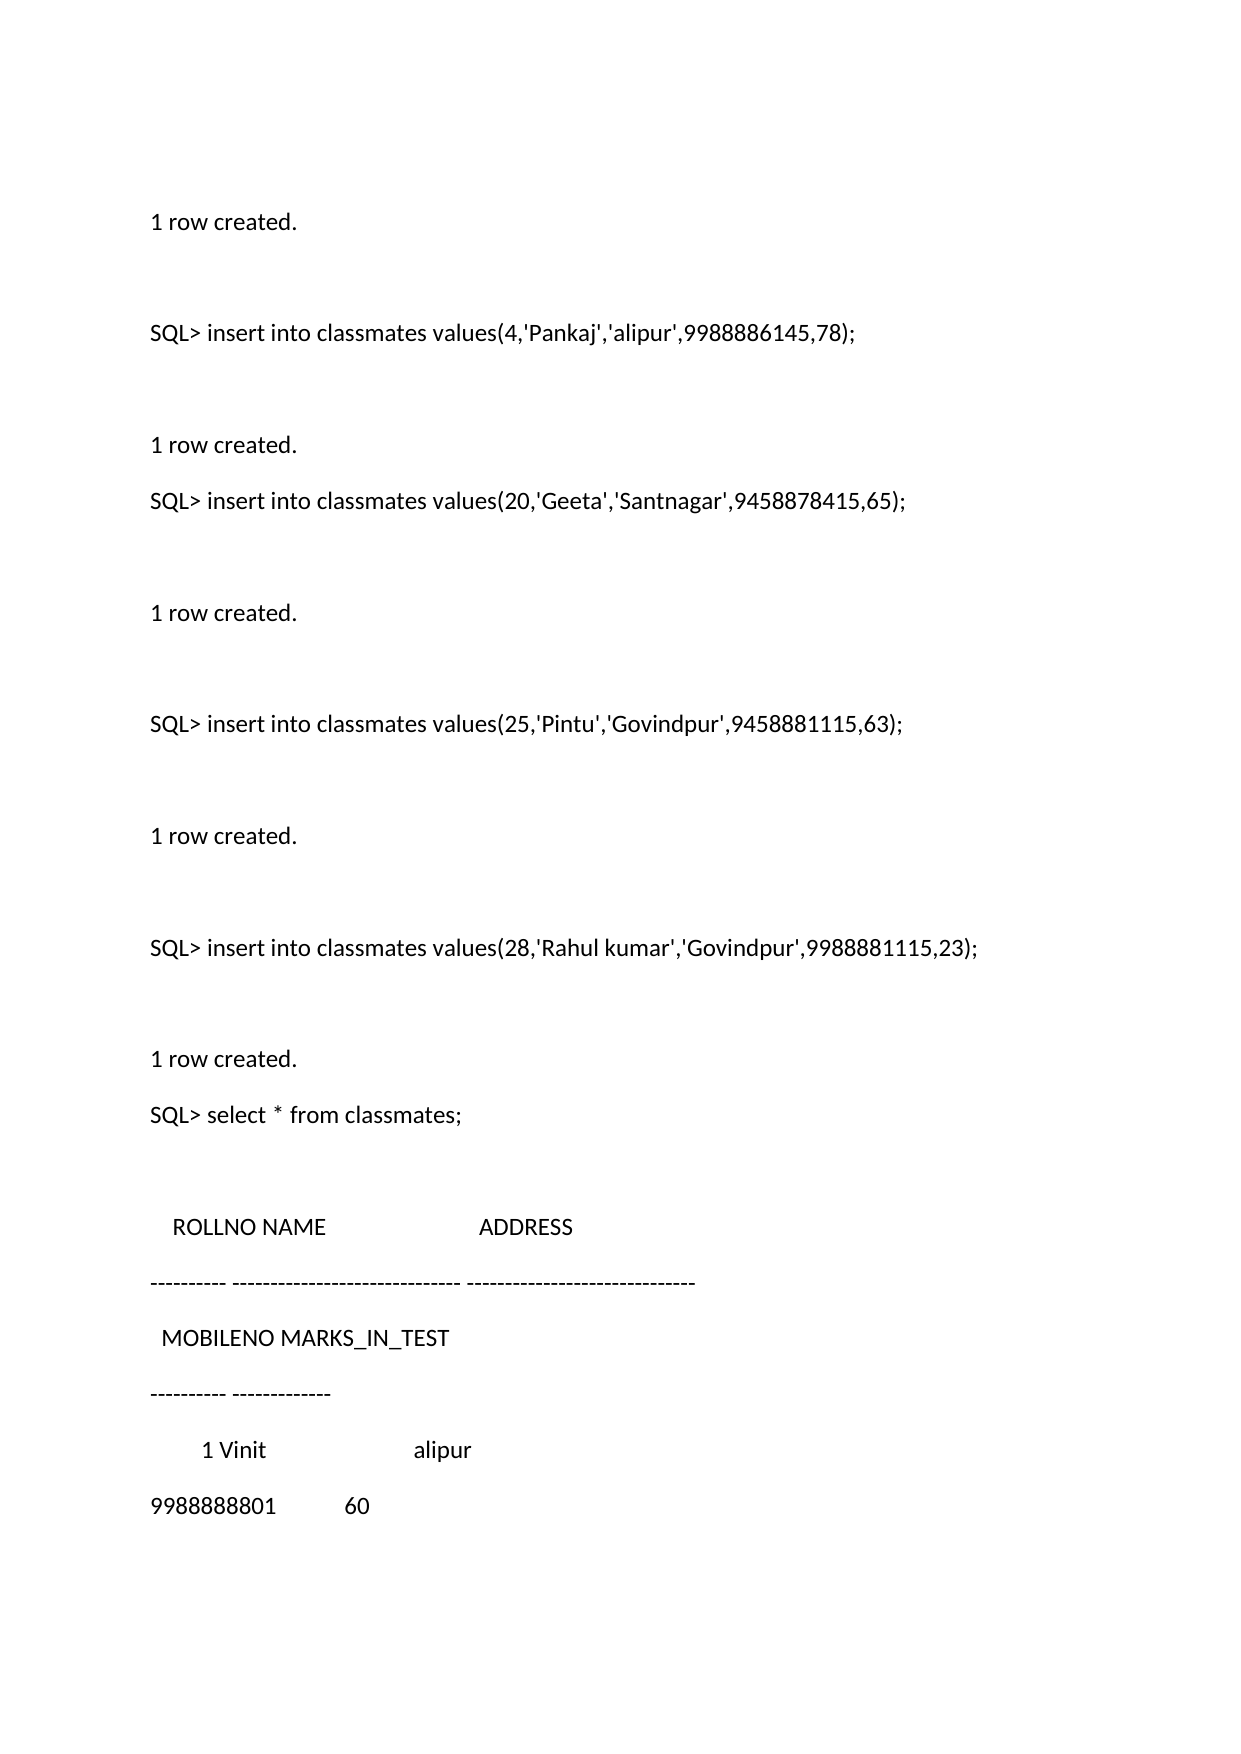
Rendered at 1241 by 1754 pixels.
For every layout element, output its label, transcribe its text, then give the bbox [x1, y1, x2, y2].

text ---------- ------------------------------ ------------------------------ [150, 1267, 1090, 1297]
text 1 row created. [150, 429, 1090, 460]
text SQL> insert into classmates values(25,'Pintu','Govindpur',9458881115,63); [150, 708, 1090, 739]
text SQL> insert into classmates values(20,'Geeta','Santnagar',9458878415,65); [150, 485, 1090, 516]
text MOBILENO MARKS_IN_TEST [150, 1322, 1090, 1353]
text SQL> insert into classmates values(28,'Rahul kumar','Govindpur',9988881115,23); [150, 932, 1090, 962]
text 1 row created. [150, 1043, 1090, 1074]
text 1 row created. [150, 206, 1090, 236]
text 1 row created. [150, 597, 1090, 627]
text 1 row created. [150, 820, 1090, 851]
text ROLLNO NAME ADDRESS [150, 1211, 1090, 1241]
text 1 Vinit alipur [150, 1434, 1090, 1465]
text SQL> select * from classmates; [150, 1099, 1090, 1130]
text 9988888801 60 [150, 1490, 1090, 1521]
text SQL> insert into classmates values(4,'Pankaj','alipur',9988886145,78); [150, 317, 1090, 348]
text ---------- ------------- [150, 1378, 1090, 1409]
